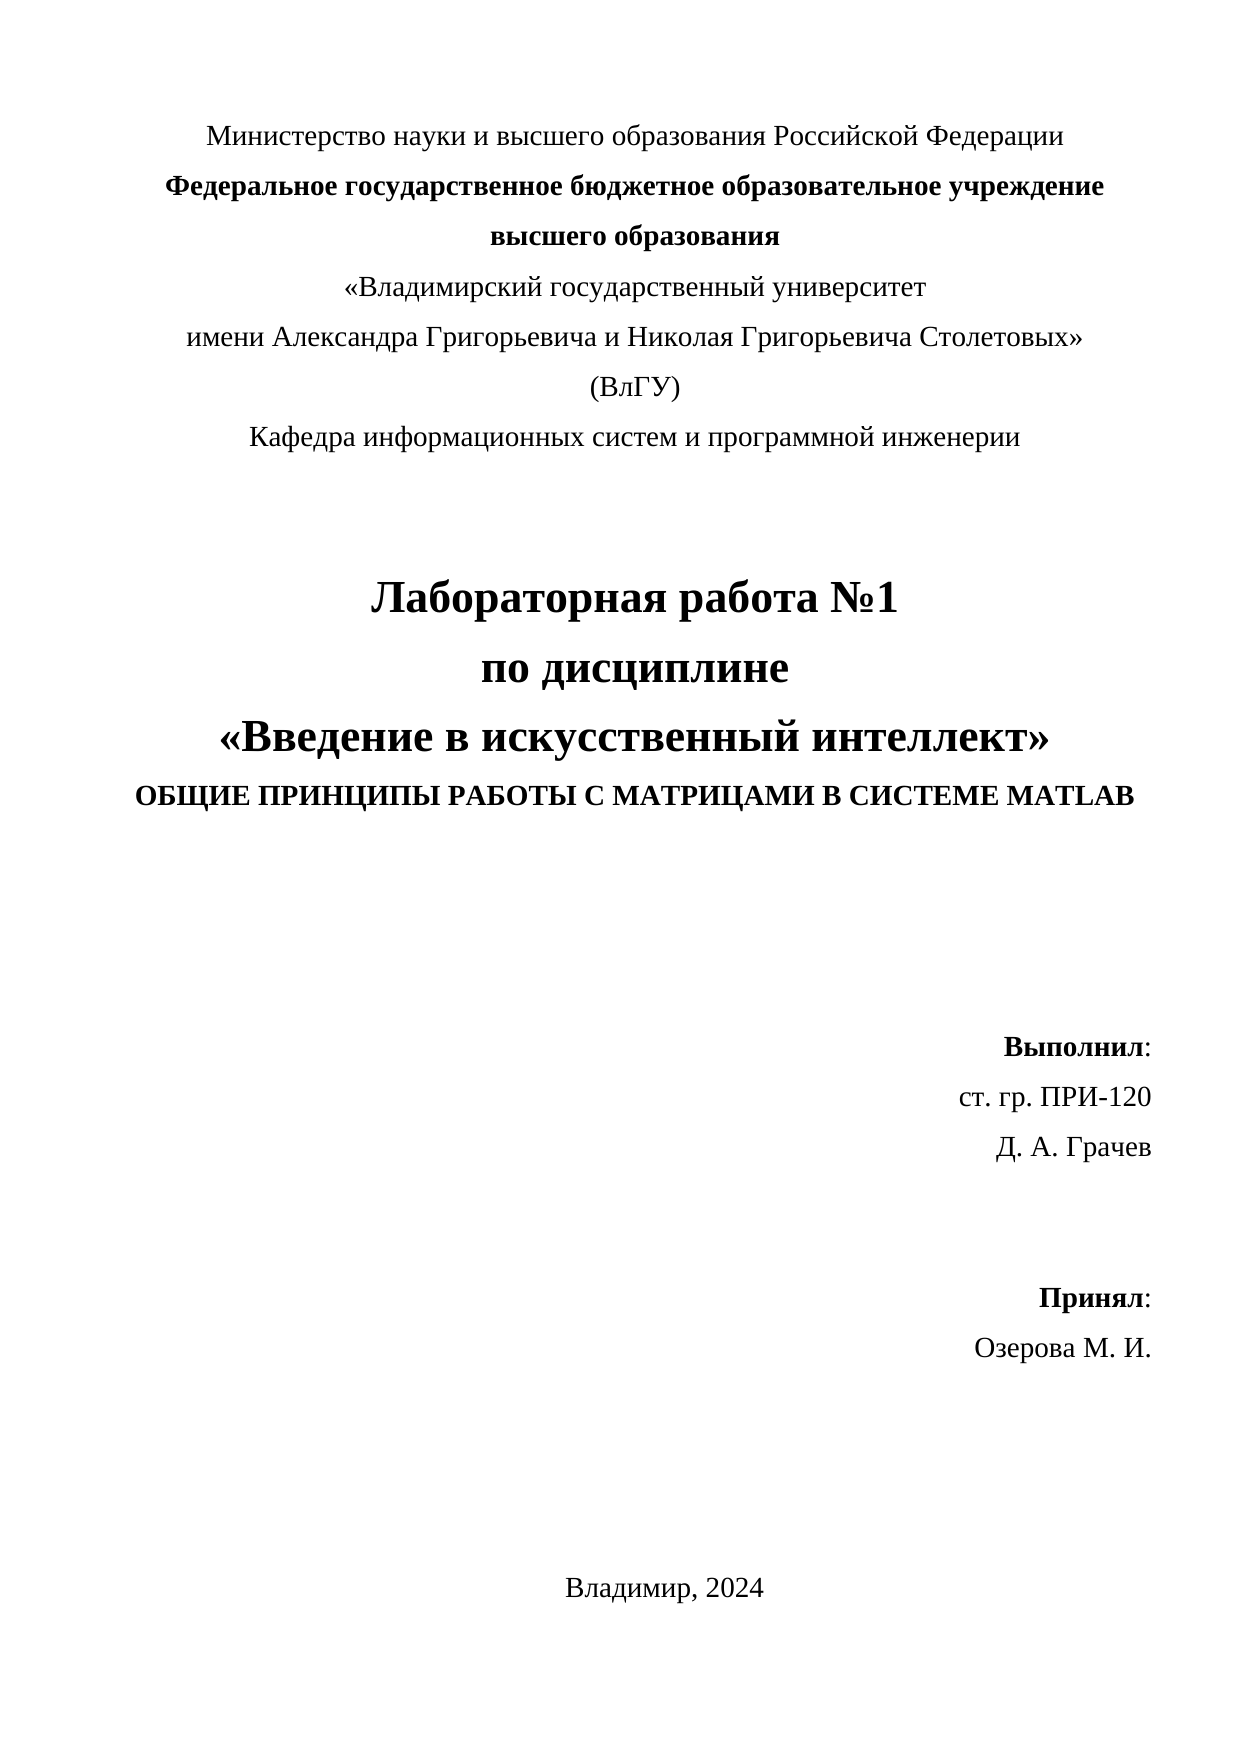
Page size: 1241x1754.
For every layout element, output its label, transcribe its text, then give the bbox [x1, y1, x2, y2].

text «Владимирский государственный университет [118, 269, 1152, 302]
text Министерство науки и высшего образования Российской Федерации [118, 118, 1152, 152]
text Кафедра информационных систем и программной инженерии [118, 419, 1152, 453]
text Принял: [118, 1280, 1152, 1314]
text ОБЩИЕ ПРИНЦИПЫ РАБОТЫ С МАТРИЦАМИ В СИСТЕМЕ MATLAB [118, 778, 1152, 812]
text Федеральное государственное бюджетное образовательное учреждение [118, 168, 1152, 202]
text Владимир, 2024 [177, 1570, 1152, 1603]
text Д. А. Грачев [118, 1129, 1152, 1163]
text «Введение в искусственный интеллект» [118, 709, 1152, 761]
text по дисциплине [118, 639, 1152, 692]
text ст. гр. ПРИ-120 [118, 1079, 1152, 1113]
text имени Александра Григорьевича и Николая Григорьевича Столетовых» [118, 319, 1152, 352]
text Выполнил: [118, 1029, 1152, 1063]
text Озерова М. И. [915, 1330, 1152, 1364]
text Лабораторная работа №1 [118, 570, 1152, 623]
text (ВлГУ) [118, 369, 1152, 403]
text высшего образования [118, 218, 1152, 252]
